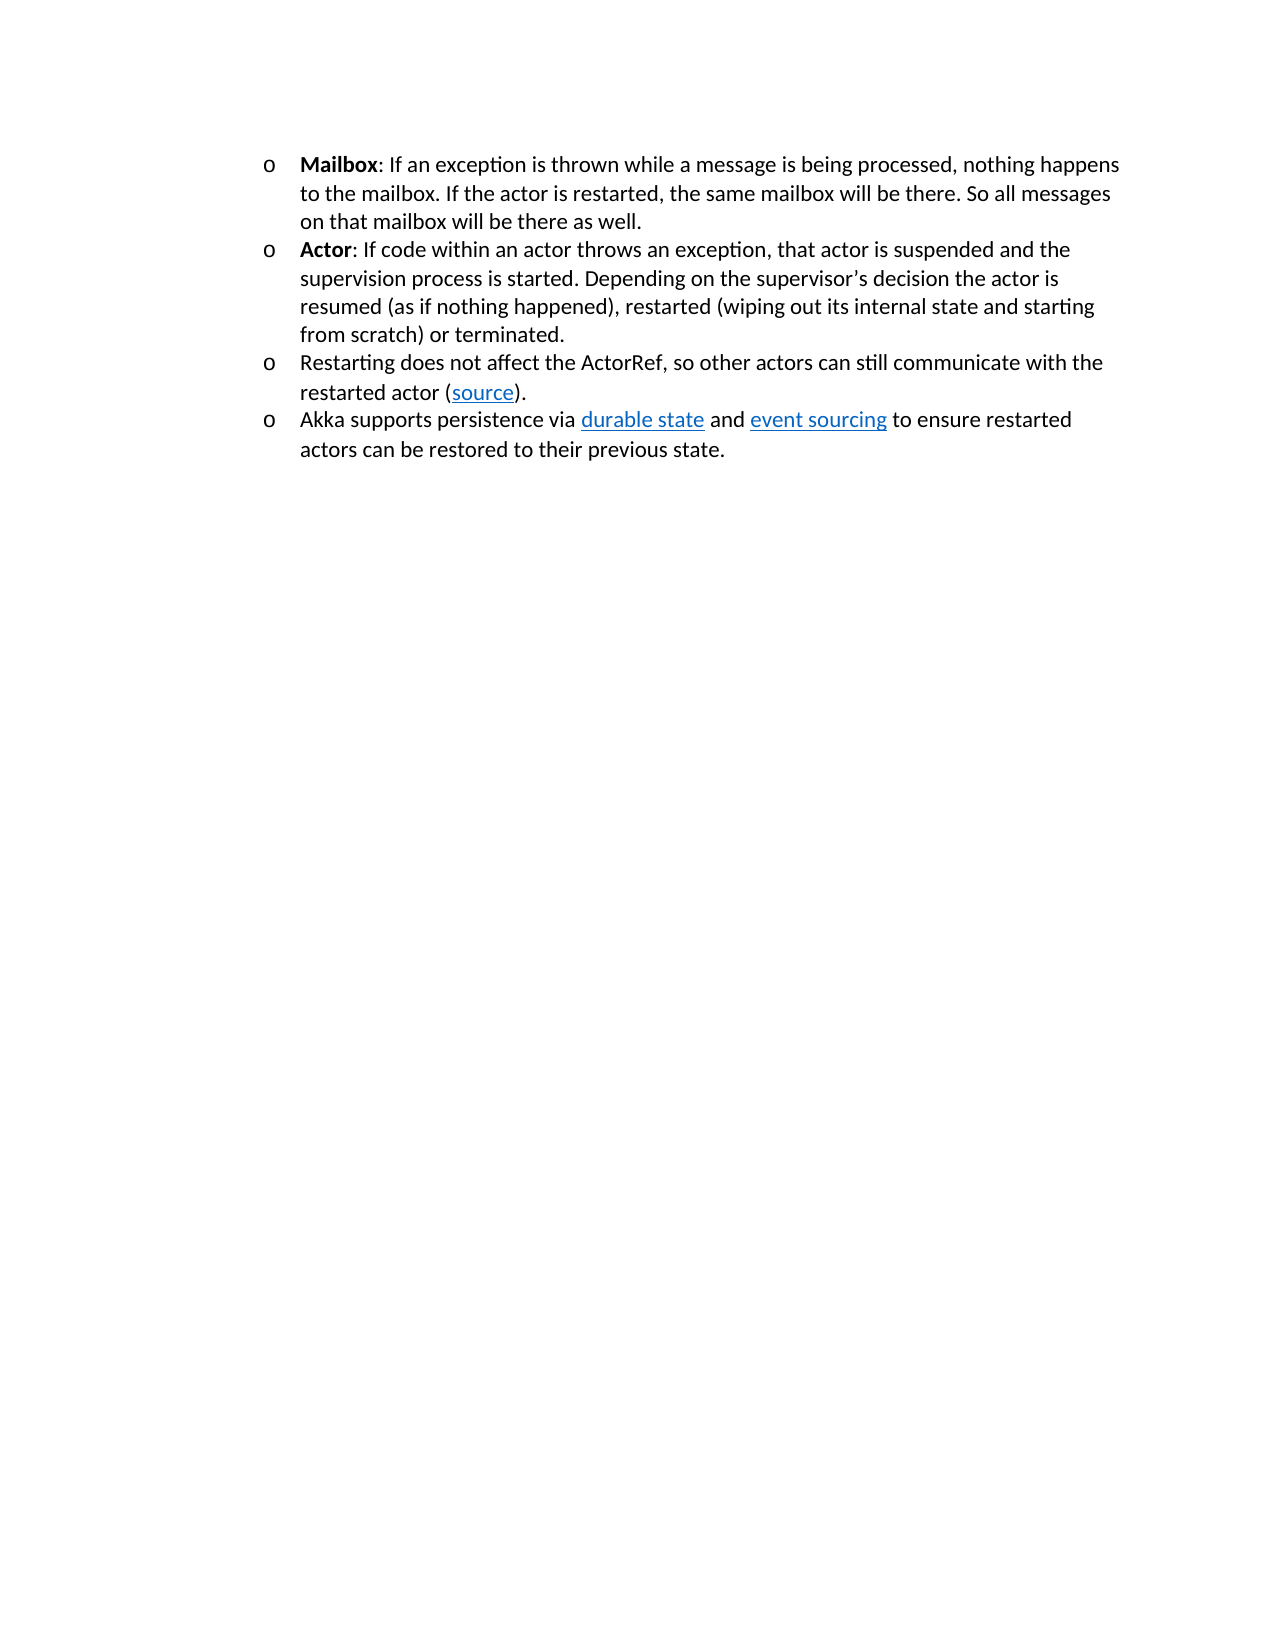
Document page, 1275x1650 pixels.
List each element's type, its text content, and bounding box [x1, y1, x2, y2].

list Mailbox: If an exception is thrown while a message is being processed, nothing happens to the mailbox. If the actor is restarted, the same mailbox will be there. So all messages on that mailbox will be there as well. [262, 150, 1125, 235]
list Restarting does not affect the ActorRef, so other actors can still communicate with the restarted actor (source). [262, 348, 1125, 406]
list Actor: If code within an actor throws an exception, that actor is suspended and the supervision process is started. Depending on the supervisor’s decision the actor is resumed (as if nothing happened), restarted (wiping out its internal state and starting from scratch) or terminated. [262, 235, 1125, 348]
list Akka supports persistence via durable state and event sourcing to ensure restarted actors can be restored to their previous state. [262, 406, 1125, 463]
